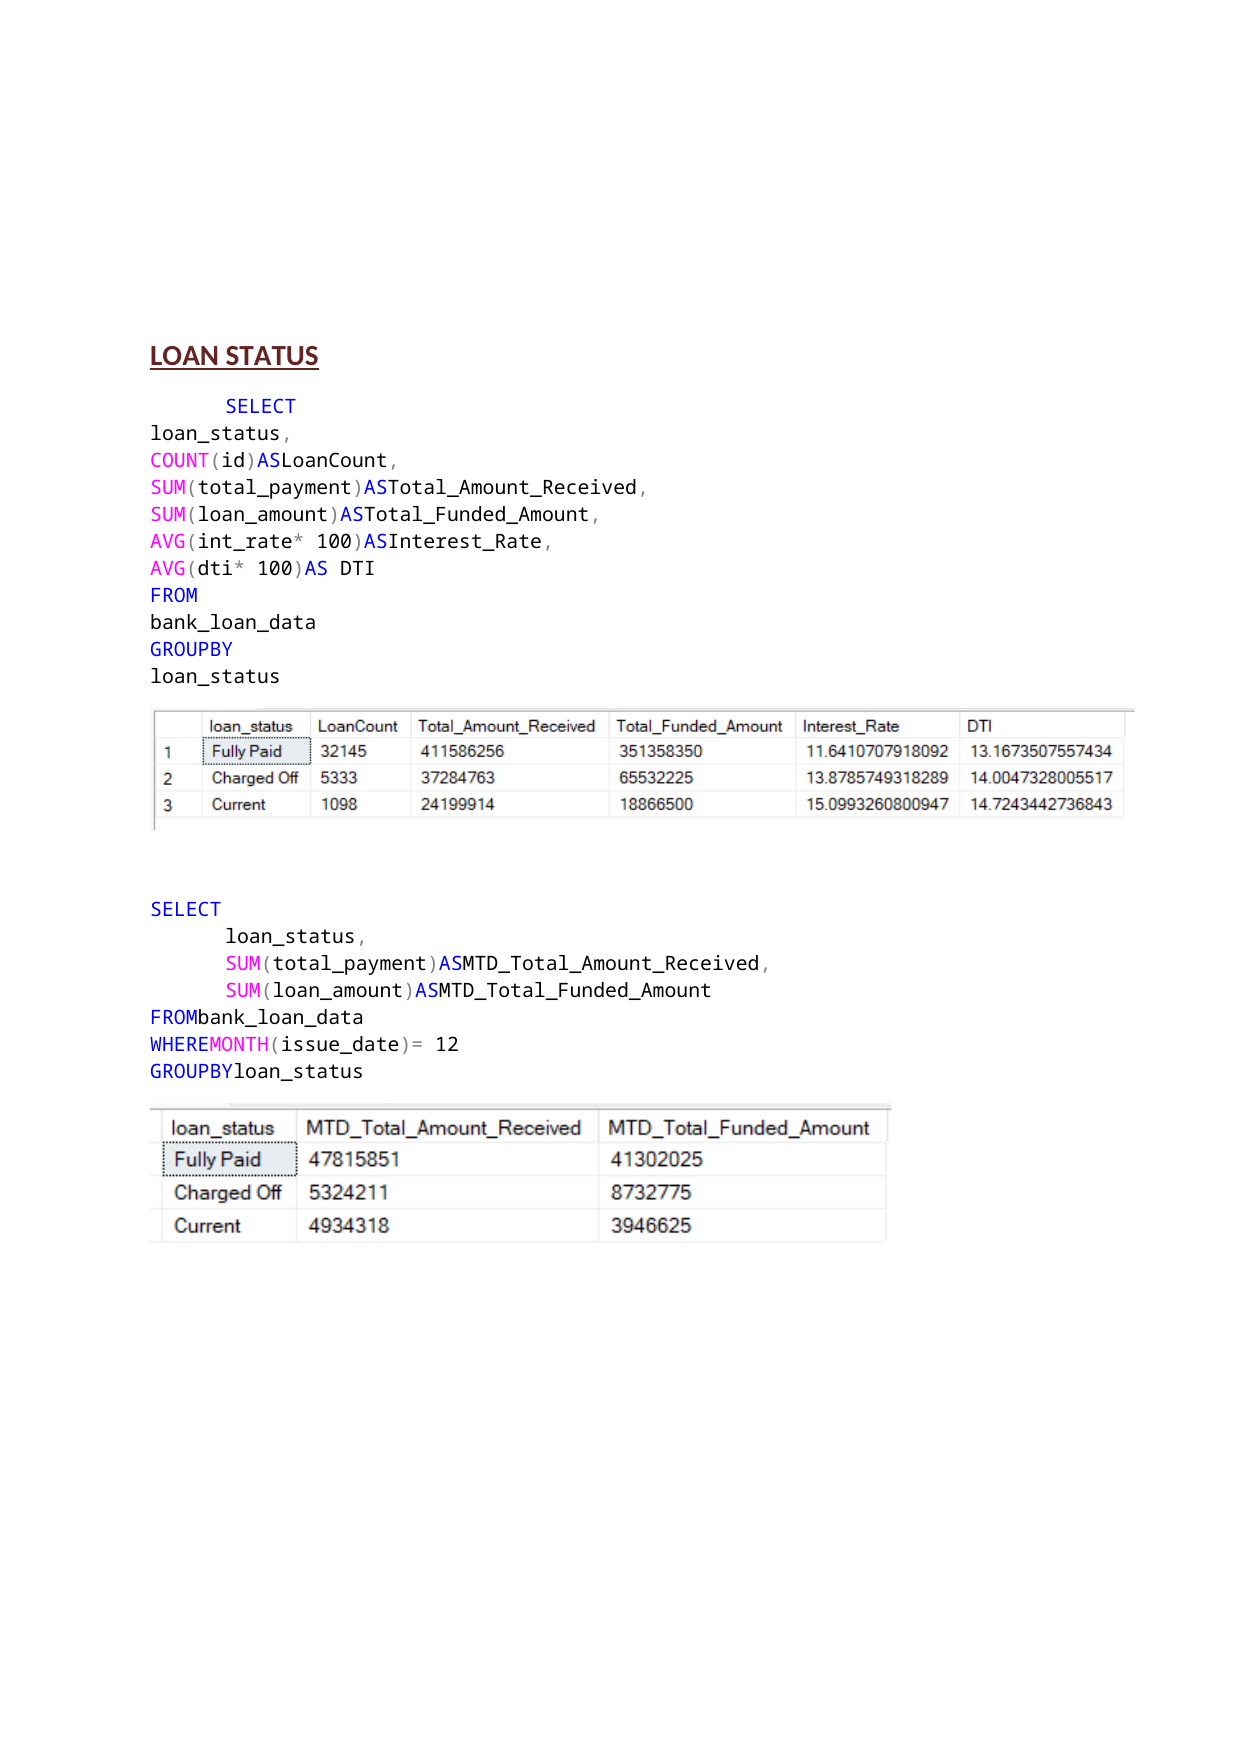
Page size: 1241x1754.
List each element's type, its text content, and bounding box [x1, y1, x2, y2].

text GROUPBY [150, 635, 1090, 662]
picture [150, 708, 1135, 830]
text SELECT [150, 895, 1090, 922]
text SELECT [150, 393, 1090, 419]
text loan_status, [150, 922, 1090, 949]
text AVG(dti* 100)AS DTI [150, 554, 1090, 581]
picture [150, 1103, 892, 1248]
text SUM(loan_amount)ASTotal_Funded_Amount, [150, 501, 1090, 527]
text loan_status, [150, 419, 1090, 447]
text FROMbank_loan_data [150, 1003, 1090, 1030]
text WHEREMONTH(issue_date)= 12 [150, 1030, 1090, 1057]
text SUM(total_payment)ASTotal_Amount_Received, [150, 473, 1090, 501]
text SUM(total_payment)ASMTD_Total_Amount_Received, [150, 949, 1090, 976]
text GROUPBYloan_status [150, 1057, 1090, 1084]
text AVG(int_rate* 100)ASInterest_Rate, [150, 527, 1090, 554]
text SUM(loan_amount)ASMTD_Total_Funded_Amount [150, 976, 1090, 1003]
text bank_loan_data [150, 608, 1090, 635]
text FROM [150, 581, 1090, 608]
text COUNT(id)ASLoanCount, [150, 447, 1090, 473]
text loan_status [150, 662, 1090, 689]
text LOAN STATUS [150, 337, 1090, 373]
